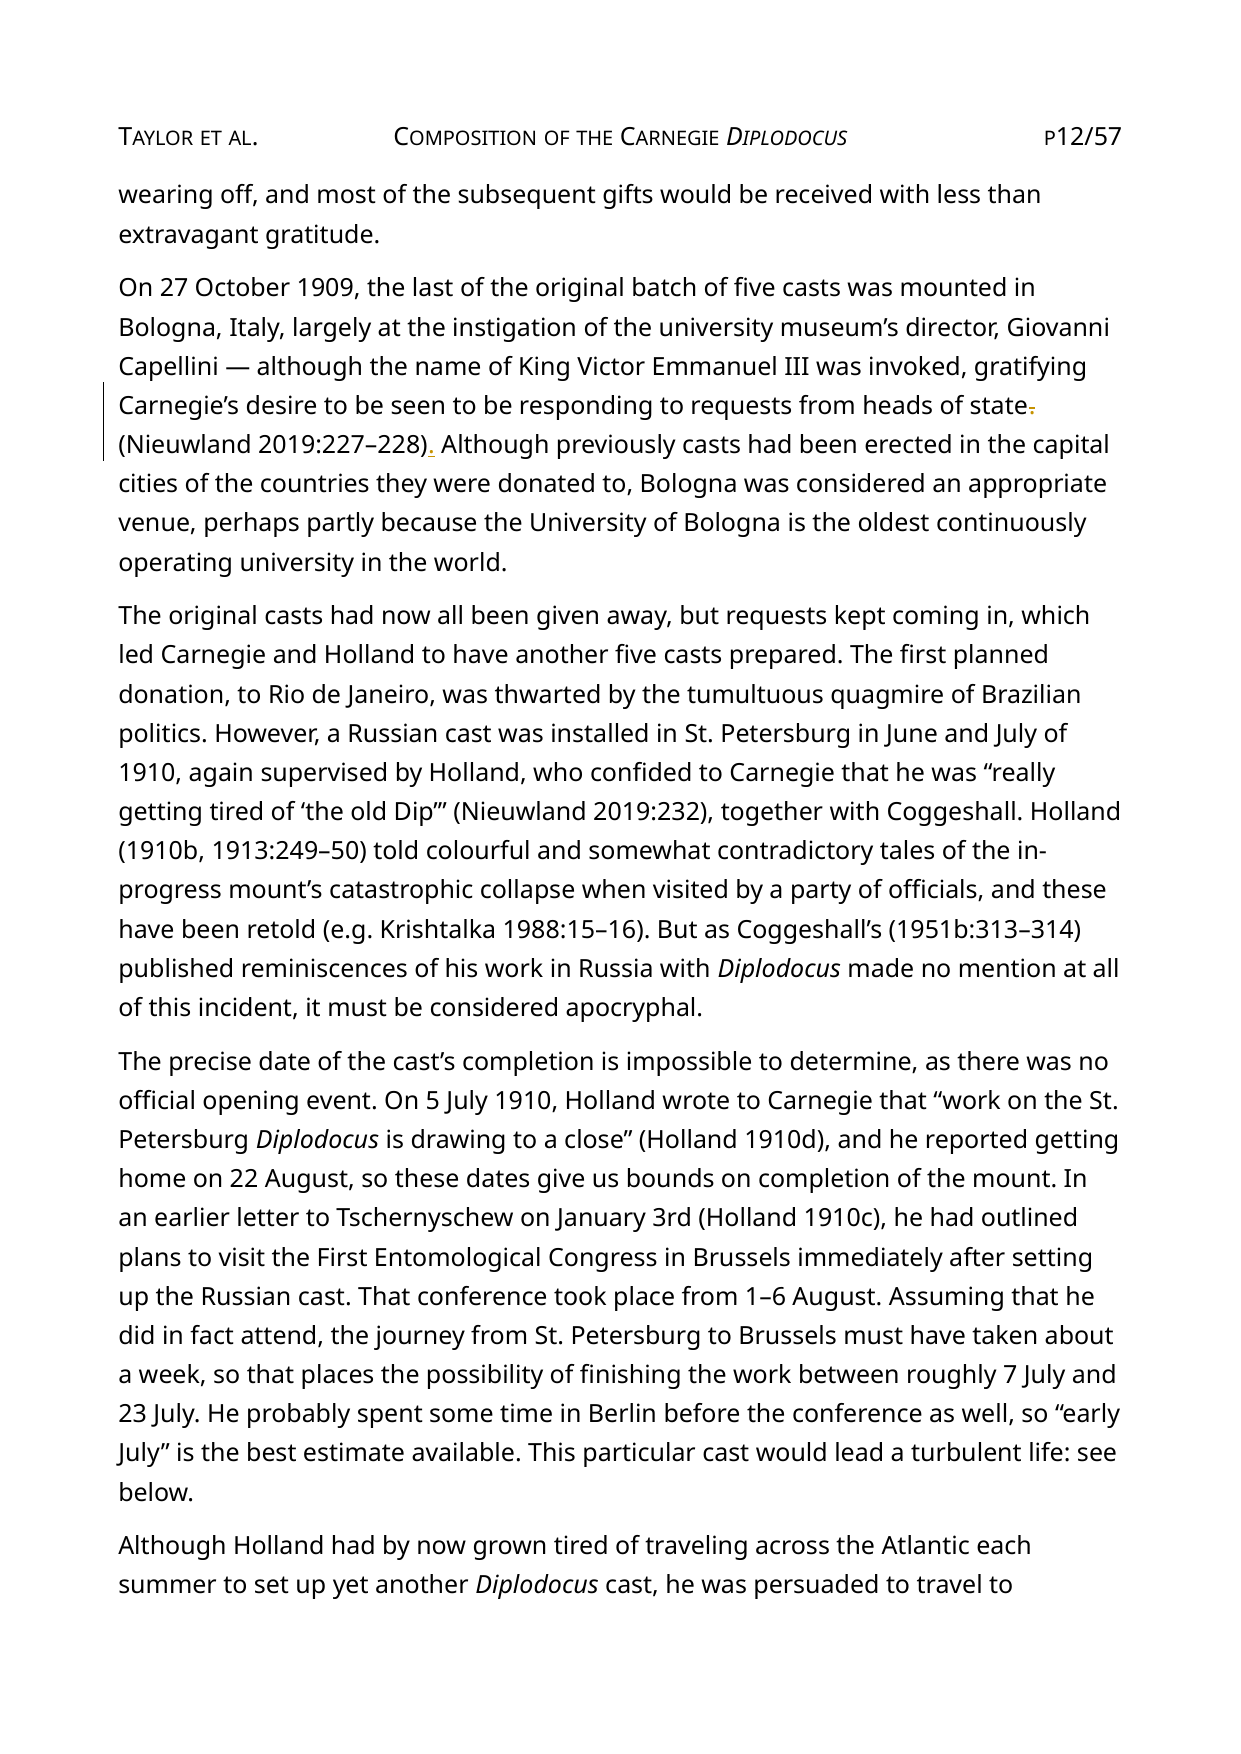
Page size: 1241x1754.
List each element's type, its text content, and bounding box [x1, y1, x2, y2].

text The precise date of the cast’s completion is impossible to determine, as there was no official opening event. On 5 July 1910, Holland wrote to Carnegie that “work on the St. Petersburg Diplodocus is drawing to a close” (Holland 1910d), and he reported getting home on 22 August, so these dates give us bounds on completion of the mount. In an earlier letter to Tschernyschew on January 3rd (Holland 1910c), he had outlined plans to visit the First Entomological Congress in Brussels immediately after setting up the Russian cast. That conference took place from 1–6 August. Assuming that he did in fact attend, the journey from St. Petersburg to Brussels must have taken about a week, so that places the possibility of finishing the work between roughly 7 July and 23 July. He probably spent some time in Berlin before the conference as well, so “early July” is the best estimate available. This particular cast would lead a turbulent life: see below. [118, 1043, 1122, 1508]
text On 27 October 1909, the last of the original batch of five casts was mounted in Bologna, Italy, largely at the instigation of the university museum’s director, Giovanni Capellini — although the name of King Victor Emmanuel III was invoked, gratifying Carnegie’s desire to be seen to be responding to requests from heads of state (Nieuwland 2019:227–228) Although previously casts had been erected in the capital cities of the countries they were donated to, Bologna was considered an appropriate venue, perhaps partly because the University of Bologna is the oldest continuously operating university in the world. [118, 270, 1122, 578]
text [118, 1528, 1122, 1601]
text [118, 177, 1122, 250]
text The original casts had now all been given away, but requests kept coming in, which led Carnegie and Holland to have another five casts prepared. The first planned donation, to Rio de Janeiro, was thwarted by the tumultuous quagmire of Brazilian politics. However, a Russian cast was installed in St. Petersburg in June and July of 1910, again supervised by Holland, who confided to Carnegie that he was “really getting tired of ‘the old Dip’” (Nieuwland 2019:232), together with Coggeshall. Holland (1910b, 1913:249–50) told colourful and somewhat contradictory tales of the in-progress mount’s catastrophic collapse when visited by a party of officials, and these have been retold (e.g. Krishtalka 1988:15–16). But as Coggeshall’s (1951b:313–314) published reminiscences of his work in Russia with Diplodocus made no mention at all of this incident, it must be considered apocryphal. [118, 598, 1122, 1024]
